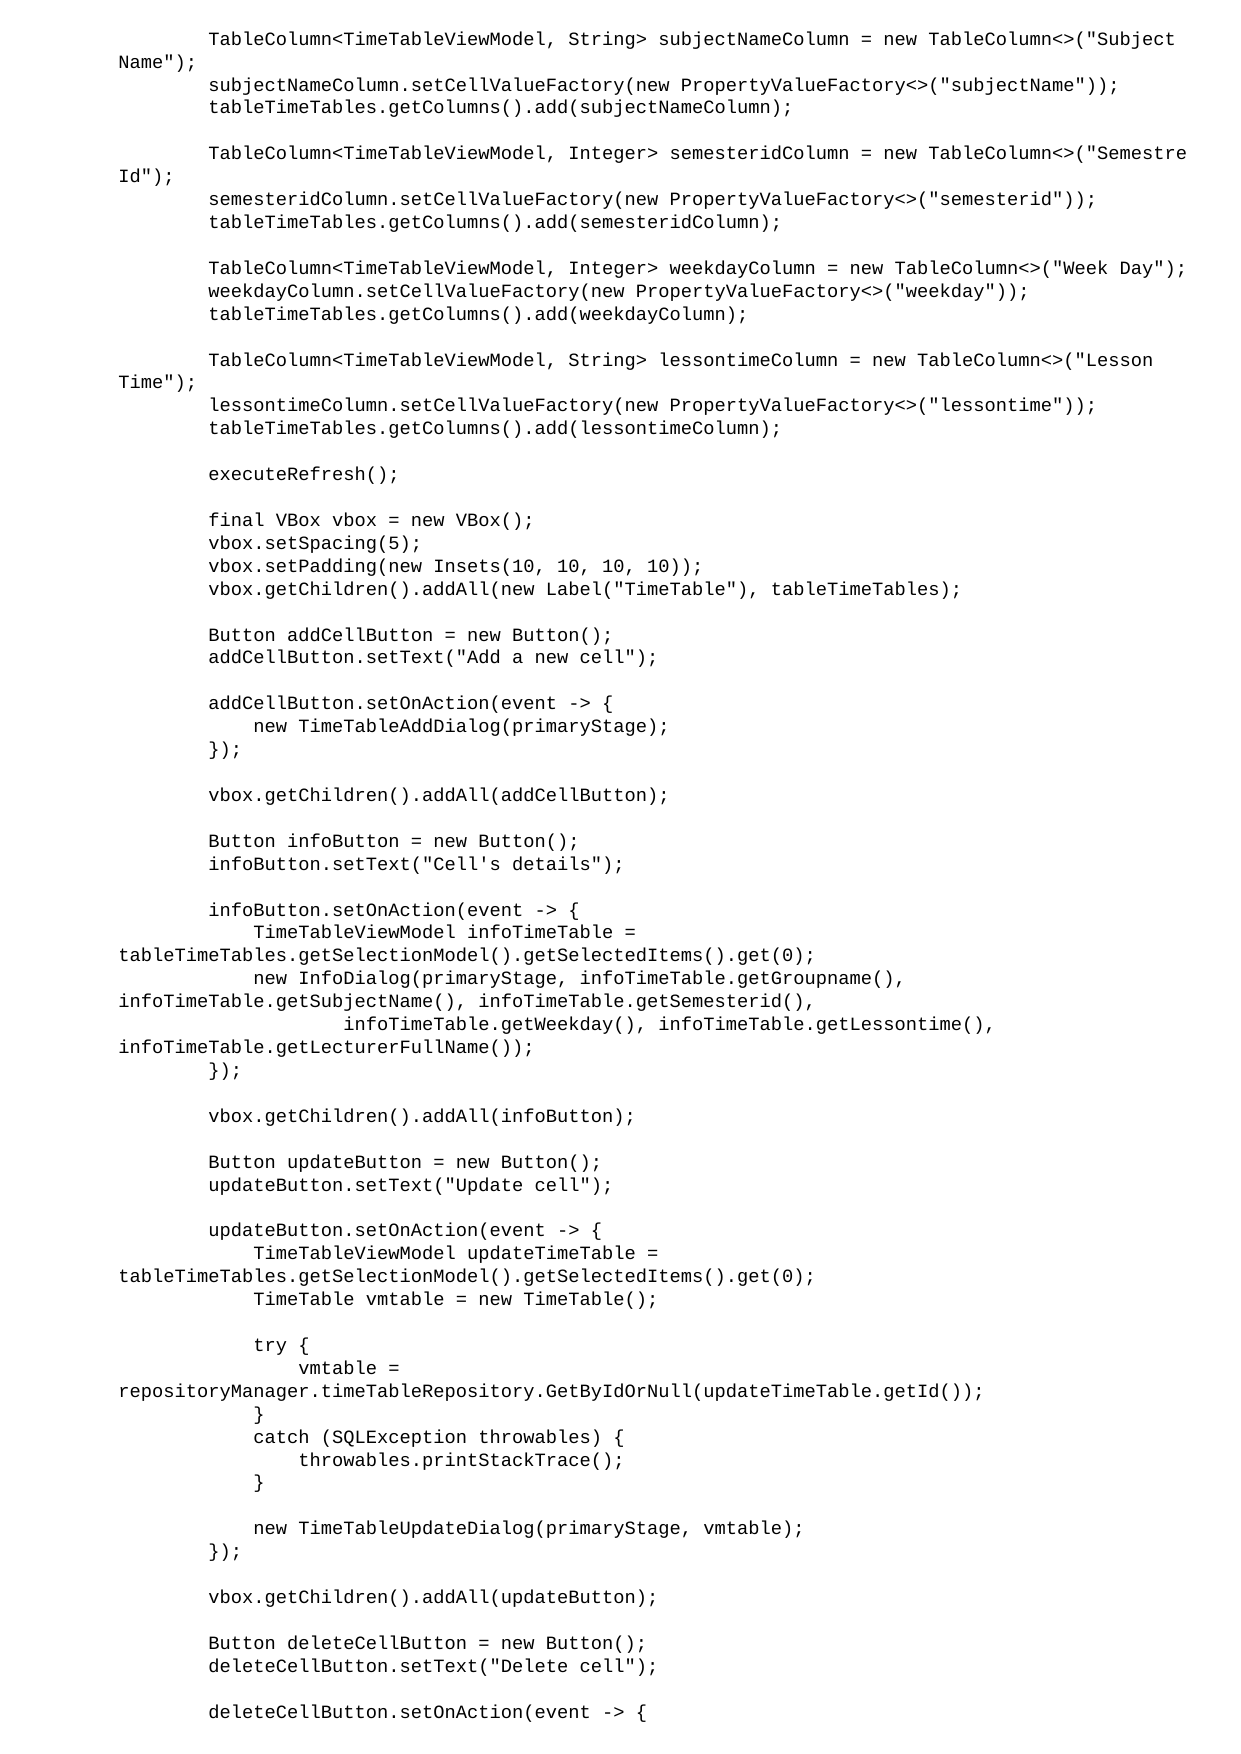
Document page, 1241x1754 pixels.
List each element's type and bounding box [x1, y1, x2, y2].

text [118, 29, 1208, 1724]
